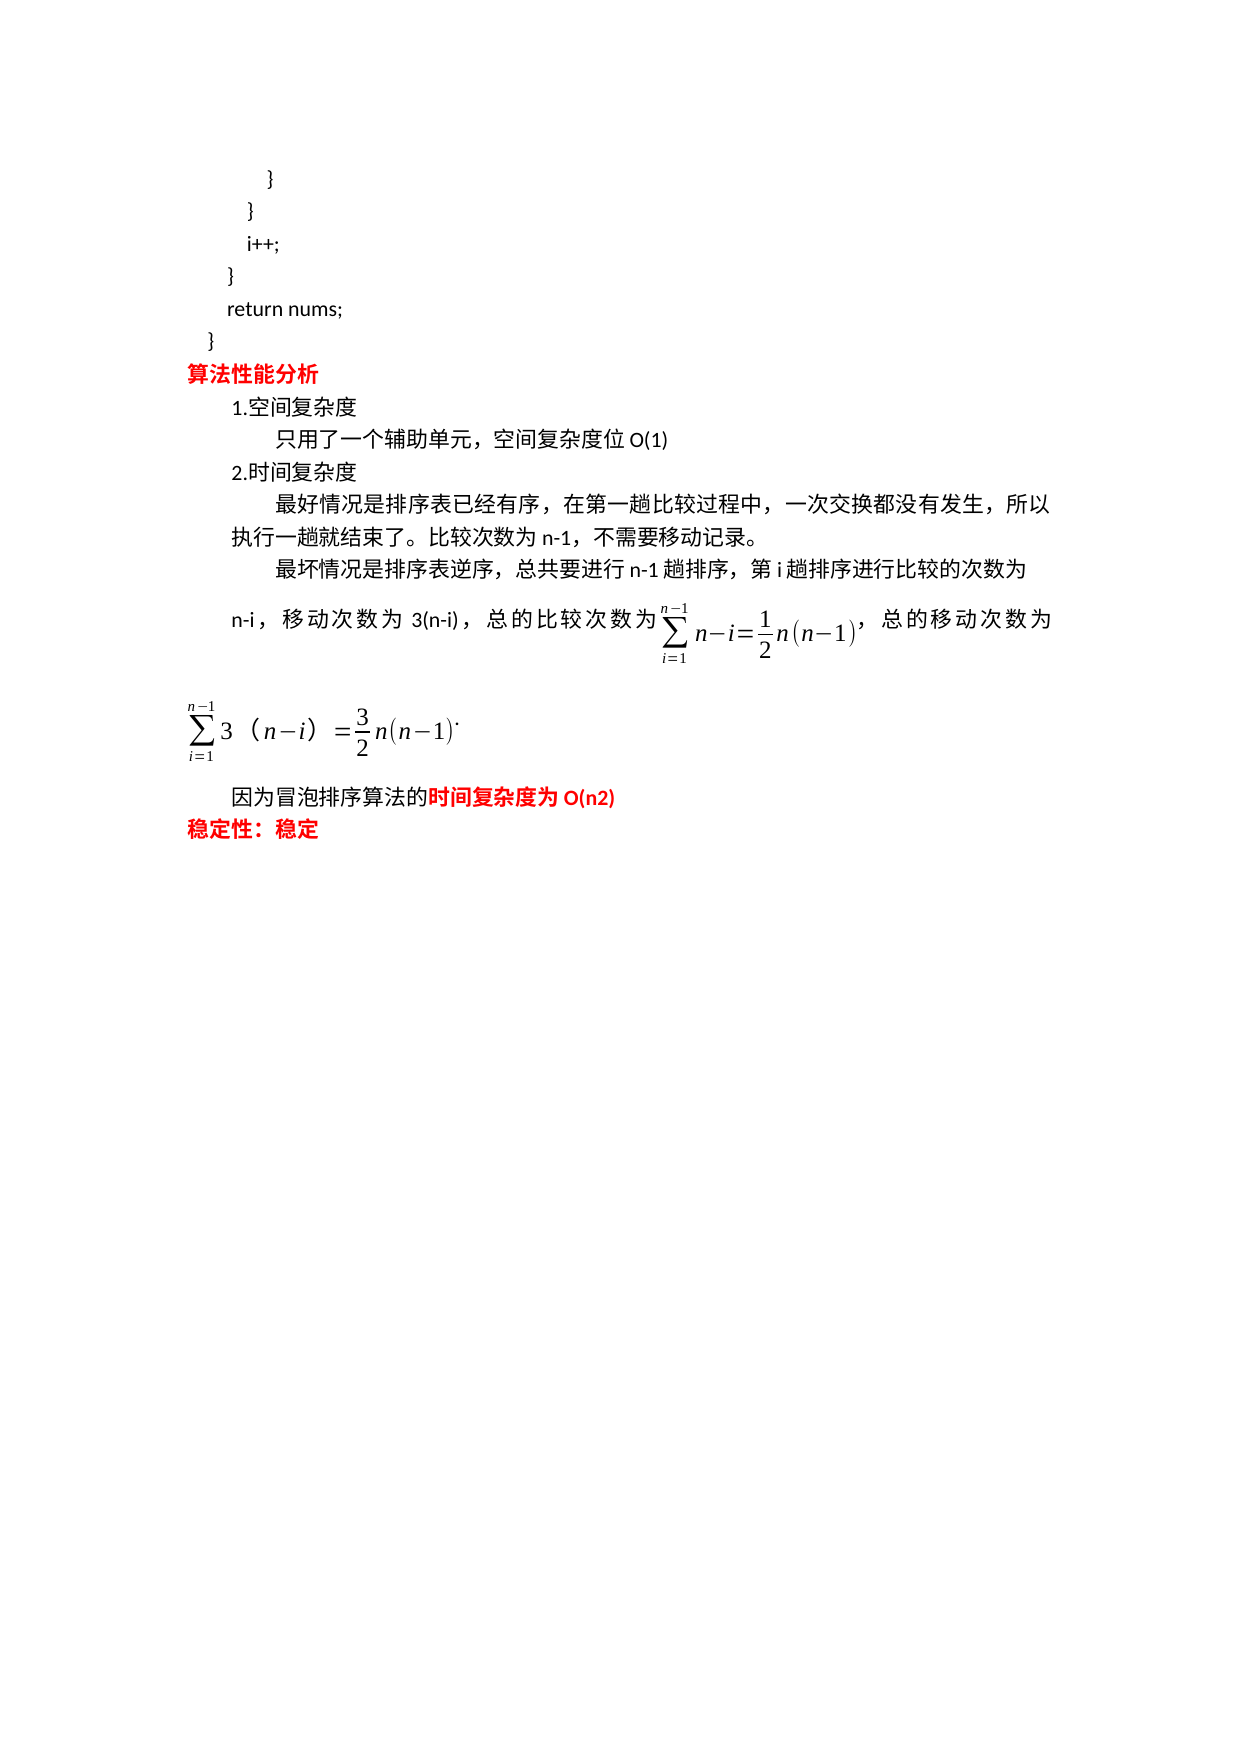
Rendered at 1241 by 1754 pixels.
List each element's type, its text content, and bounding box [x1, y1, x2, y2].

text n-i，移动次数为3(n-i)，总的比较次数为，总的移动次数为. [187, 584, 1053, 779]
text } [187, 259, 1053, 292]
text } [187, 162, 1053, 194]
text return nums; [187, 292, 1053, 324]
text 因为冒泡排序算法的时间复杂度为O(n2) [187, 779, 1053, 812]
text 算法性能分析 [187, 357, 1053, 389]
text 稳定性：稳定 [187, 812, 1053, 844]
text } [187, 194, 1053, 227]
text 最好情况是排序表已经有序，在第一趟比较过程中，一次交换都没有发生，所以执行一趟就结束了。比较次数为n-1，不需要移动记录。 [231, 487, 1053, 552]
text i++; [187, 227, 1053, 259]
text 最坏情况是排序表逆序，总共要进行n-1趟排序，第i趟排序进行比较的次数为 [187, 552, 1053, 584]
text 只用了一个辅助单元，空间复杂度位O(1) [187, 422, 1053, 454]
text 1.空间复杂度 [187, 389, 1053, 422]
text 2.时间复杂度 [187, 454, 1053, 487]
text } [187, 324, 1053, 357]
